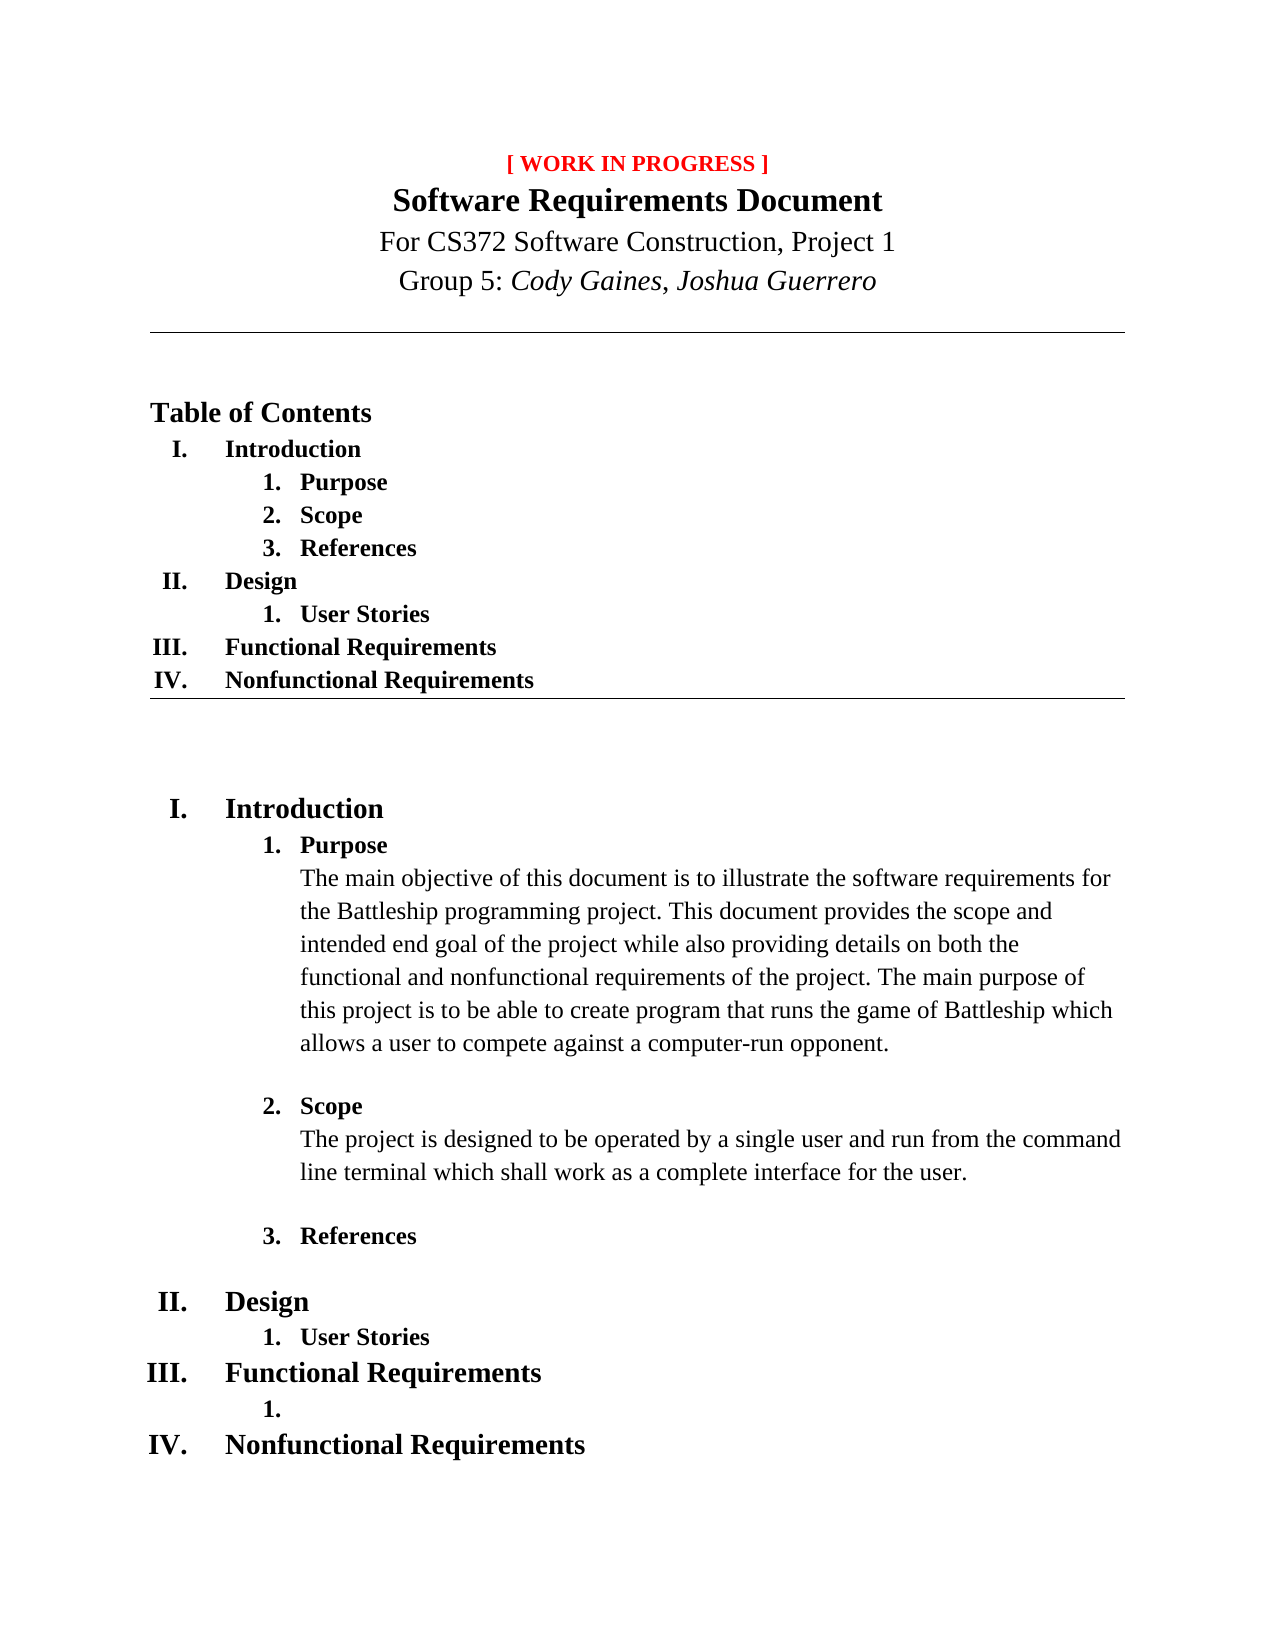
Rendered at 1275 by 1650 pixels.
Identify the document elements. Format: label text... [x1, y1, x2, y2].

text The main objective of this document is to illustrate the software requirements for the Battleship programming project. This document provides the scope and intended end goal of the project while also providing details on both the functional and nonfunctional requirements of the project. The main purpose of this project is to be able to create program that runs the game of Battleship which allows a user to compete against a computer-run opponent. [300, 863, 1125, 1057]
text Table of Contents [150, 395, 1125, 429]
text [ WORK IN PROGRESS ] [150, 150, 1125, 176]
list Purpose [262, 830, 1125, 859]
list Design [187, 566, 1125, 594]
list Purpose [262, 467, 1125, 495]
list User Stories [262, 599, 1125, 627]
list References [262, 533, 1125, 561]
list Nonfunctional Requirements [187, 665, 1125, 693]
text Group 5: Cody Gaines, Joshua Guerrero [150, 263, 1125, 296]
list Introduction [187, 792, 1125, 825]
list User Stories [262, 1322, 1125, 1351]
list Scope [262, 500, 1125, 528]
list Introduction [187, 434, 1125, 462]
list Nonfunctional Requirements [187, 1427, 1125, 1461]
list Scope [262, 1091, 1125, 1120]
list Functional Requirements [187, 1356, 1125, 1389]
list Functional Requirements [187, 632, 1125, 661]
text The project is designed to be operated by a single user and run from the command line terminal which shall work as a complete interface for the user. [300, 1124, 1125, 1186]
text Software Requirements Document [150, 180, 1125, 218]
list References [262, 1221, 1125, 1249]
text For CS372 Software Construction, Project 1 [150, 224, 1125, 258]
list Design [187, 1284, 1125, 1317]
